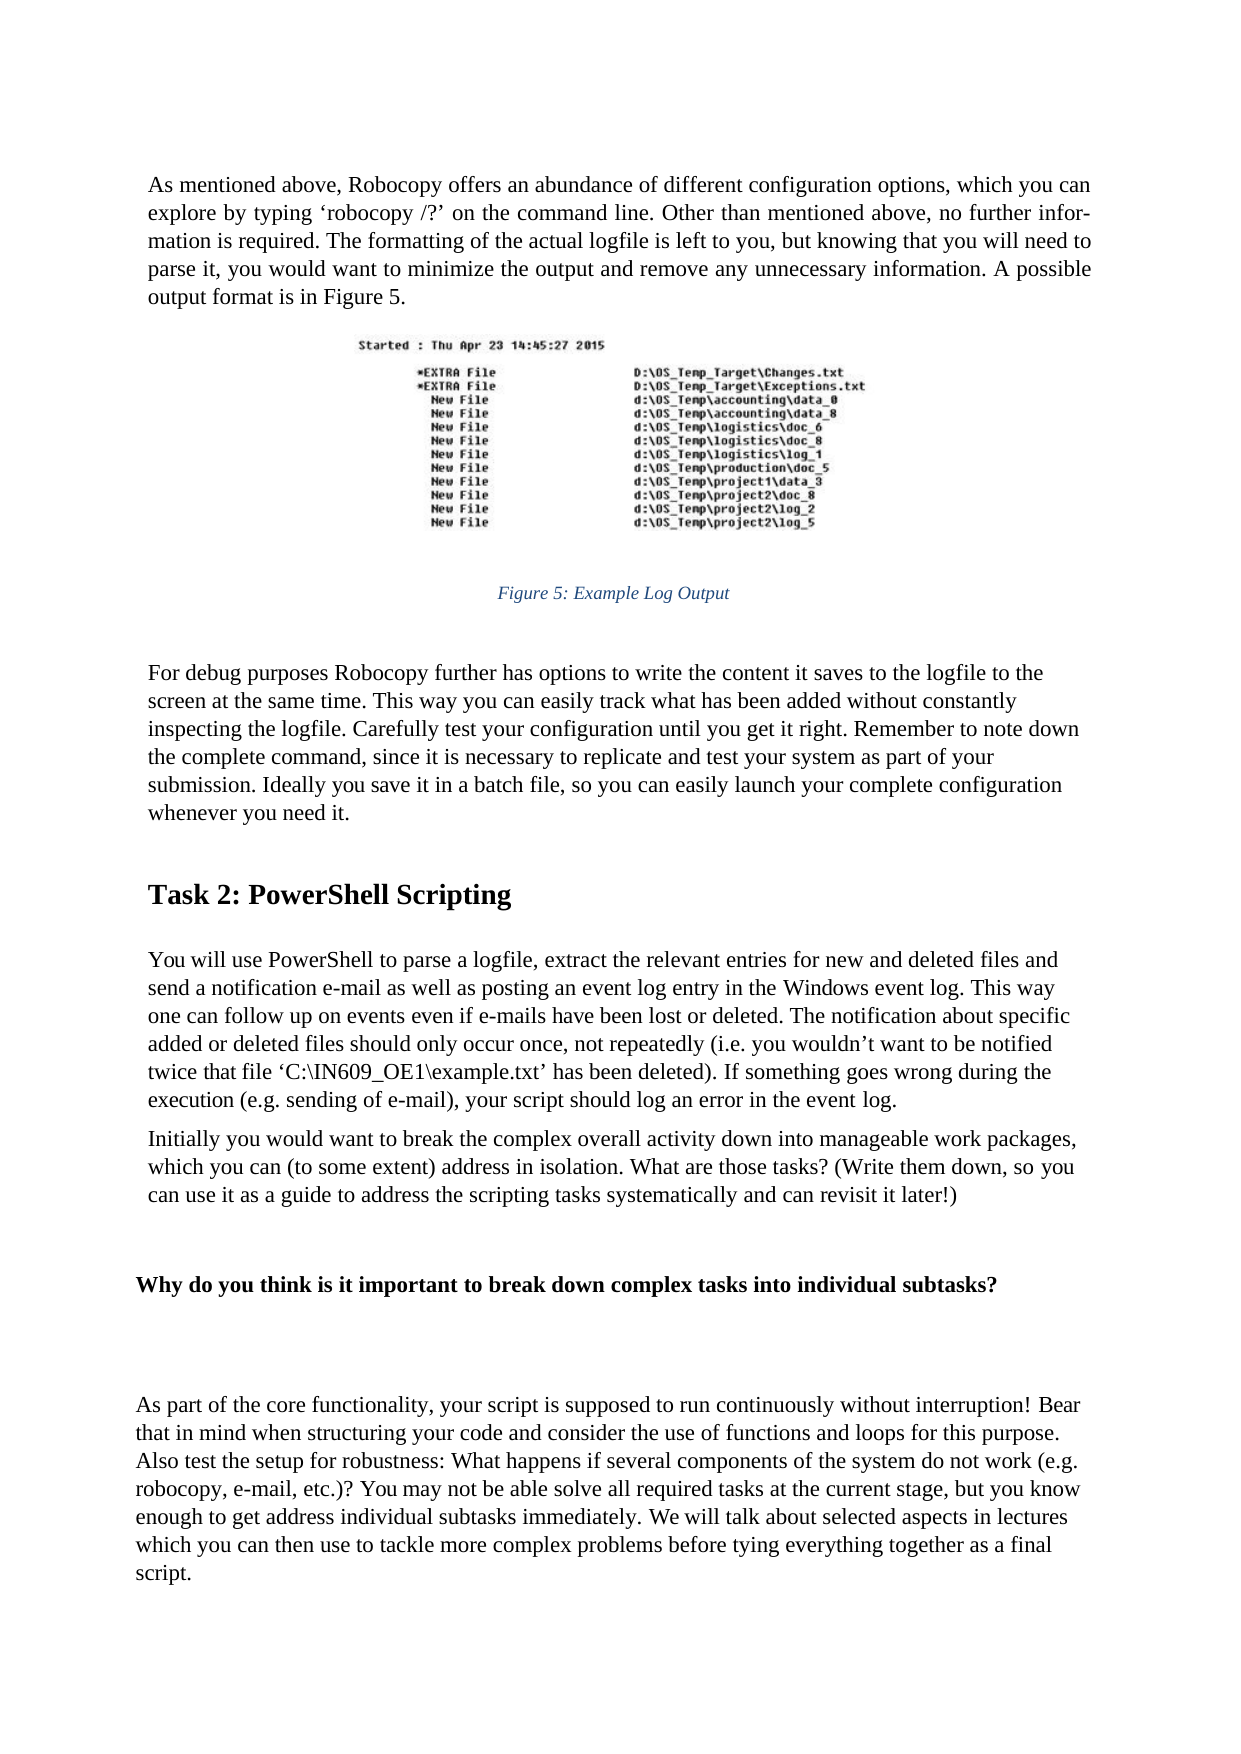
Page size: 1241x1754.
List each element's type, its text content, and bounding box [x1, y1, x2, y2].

text Initially you would want to break the complex overall activity down into manageable work packages, which you can (to some extent) address in isolation. What are those tasks? (Write them down, so you can use it as a guide to address the scripting tasks systematically and can revisit it later!) [148, 1125, 1093, 1207]
text As mentioned above, Robocopy offers an abundance of different configuration options, which you can explore by typing ‘robocopy /?’ on the command line. Other than mentioned above, no further infor- mation is required. The formatting of the actual logfile is left to you, but knowing that you will need to parse it, you would want to minimize the output and remove any unnecessary information. A possible output format is in Figure 5. [148, 171, 1093, 309]
text Why do you think is it important to break down complex tasks into individual subtasks? [135, 1271, 1173, 1298]
text For debug purposes Robocopy further has options to write the content it saves to the logfile to the screen at the same time. This way you can easily track what has been added without constantly inspecting the logfile. Carefully test your configuration until you get it right. Remember to note down the complete command, since it is necessary to replicate and test your system as part of your submission. Ideally you save it in a batch file, so you can easily launch your complete configuration whenever you need it. [148, 659, 1093, 825]
picture [354, 334, 875, 531]
text As part of the core functionality, your script is supposed to run continuously without interruption! Bear that in mind when structuring your code and consider the use of functions and loops for this purpose. Also test the setup for robustness: What happens if several components of the system do not work (e.g. robocopy, e-mail, etc.)? You may not be able solve all required tasks at the current stage, but you know enough to get address individual subtasks immediately. We will talk about selected aspects in lectures which you can then use to tackle more complex problems before tying everything together as a final script. [135, 1391, 1093, 1585]
subtitle Task 2: PowerShell Scripting [148, 877, 1173, 911]
text You will use PowerShell to parse a logfile, extract the relevant entries for new and deleted files and send a notification e-mail as well as posting an event log entry in the Windows event log. This way one can follow up on events even if e-mails have been lost or deleted. The notification about specific added or deleted files should only occur once, not repeatedly (i.e. you wouldn’t want to be notified twice that file ‘C:\IN609_OE1\example.txt’ has been deleted). If something goes wrong during the execution (e.g. sending of e-mail), your script should log an error in the event log. [148, 946, 1093, 1112]
